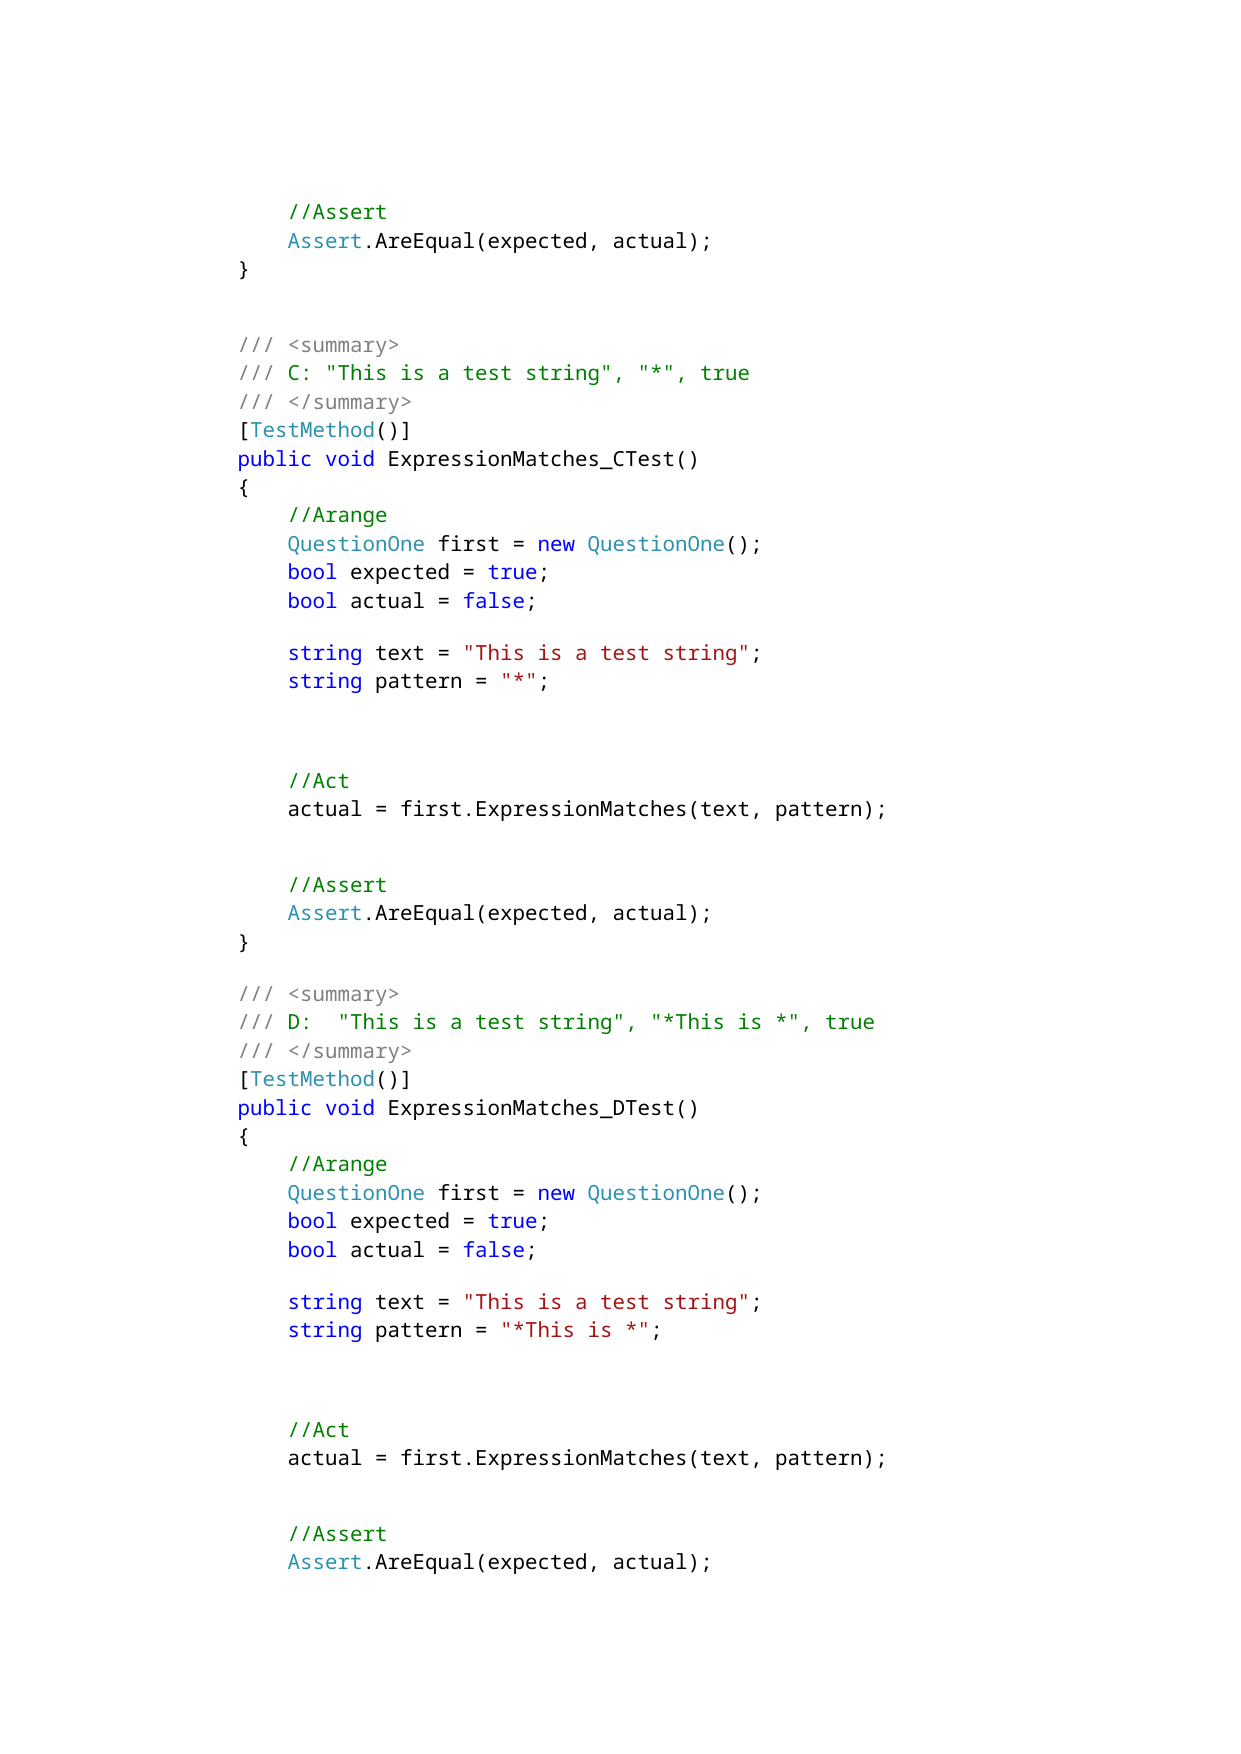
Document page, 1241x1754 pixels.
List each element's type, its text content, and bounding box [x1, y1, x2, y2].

text [TestMethod()] [150, 1064, 1090, 1093]
text //Assert [150, 1519, 1090, 1547]
text /// C: "This is a test string", "*", true [150, 358, 1090, 387]
text //Assert [150, 870, 1090, 898]
text /// </summary> [150, 1036, 1090, 1064]
text //Act [150, 1415, 1090, 1443]
text actual = first.ExpressionMatches(text, pattern); [150, 1443, 1090, 1472]
text [TestMethod()] [150, 415, 1090, 444]
text actual = first.ExpressionMatches(text, pattern); [150, 794, 1090, 823]
text string text = "This is a test string"; [150, 1287, 1090, 1315]
text bool expected = true; [150, 1206, 1090, 1235]
text string text = "This is a test string"; [150, 638, 1090, 666]
text bool actual = false; [150, 586, 1090, 614]
text Assert.AreEqual(expected, actual); [150, 1547, 1090, 1576]
text /// <summary> [150, 979, 1090, 1007]
text /// </summary> [150, 387, 1090, 415]
text //Arange [150, 501, 1090, 529]
text //Arange [150, 1149, 1090, 1178]
text { [150, 472, 1090, 501]
text string pattern = "*This is *"; [150, 1315, 1090, 1344]
text } [150, 254, 1090, 283]
text Assert.AreEqual(expected, actual); [150, 226, 1090, 254]
text } [150, 927, 1090, 955]
text bool expected = true; [150, 557, 1090, 586]
text QuestionOne first = new QuestionOne(); [150, 529, 1090, 557]
text Assert.AreEqual(expected, actual); [150, 898, 1090, 927]
text public void ExpressionMatches_DTest() [150, 1093, 1090, 1121]
text { [150, 1121, 1090, 1149]
text string pattern = "*"; [150, 666, 1090, 695]
text bool actual = false; [150, 1235, 1090, 1263]
text /// D: "This is a test string", "*This is *", true [150, 1007, 1090, 1036]
text /// <summary> [150, 330, 1090, 358]
text //Act [150, 766, 1090, 794]
text //Assert [150, 197, 1090, 226]
text public void ExpressionMatches_CTest() [150, 444, 1090, 472]
text QuestionOne first = new QuestionOne(); [150, 1178, 1090, 1206]
